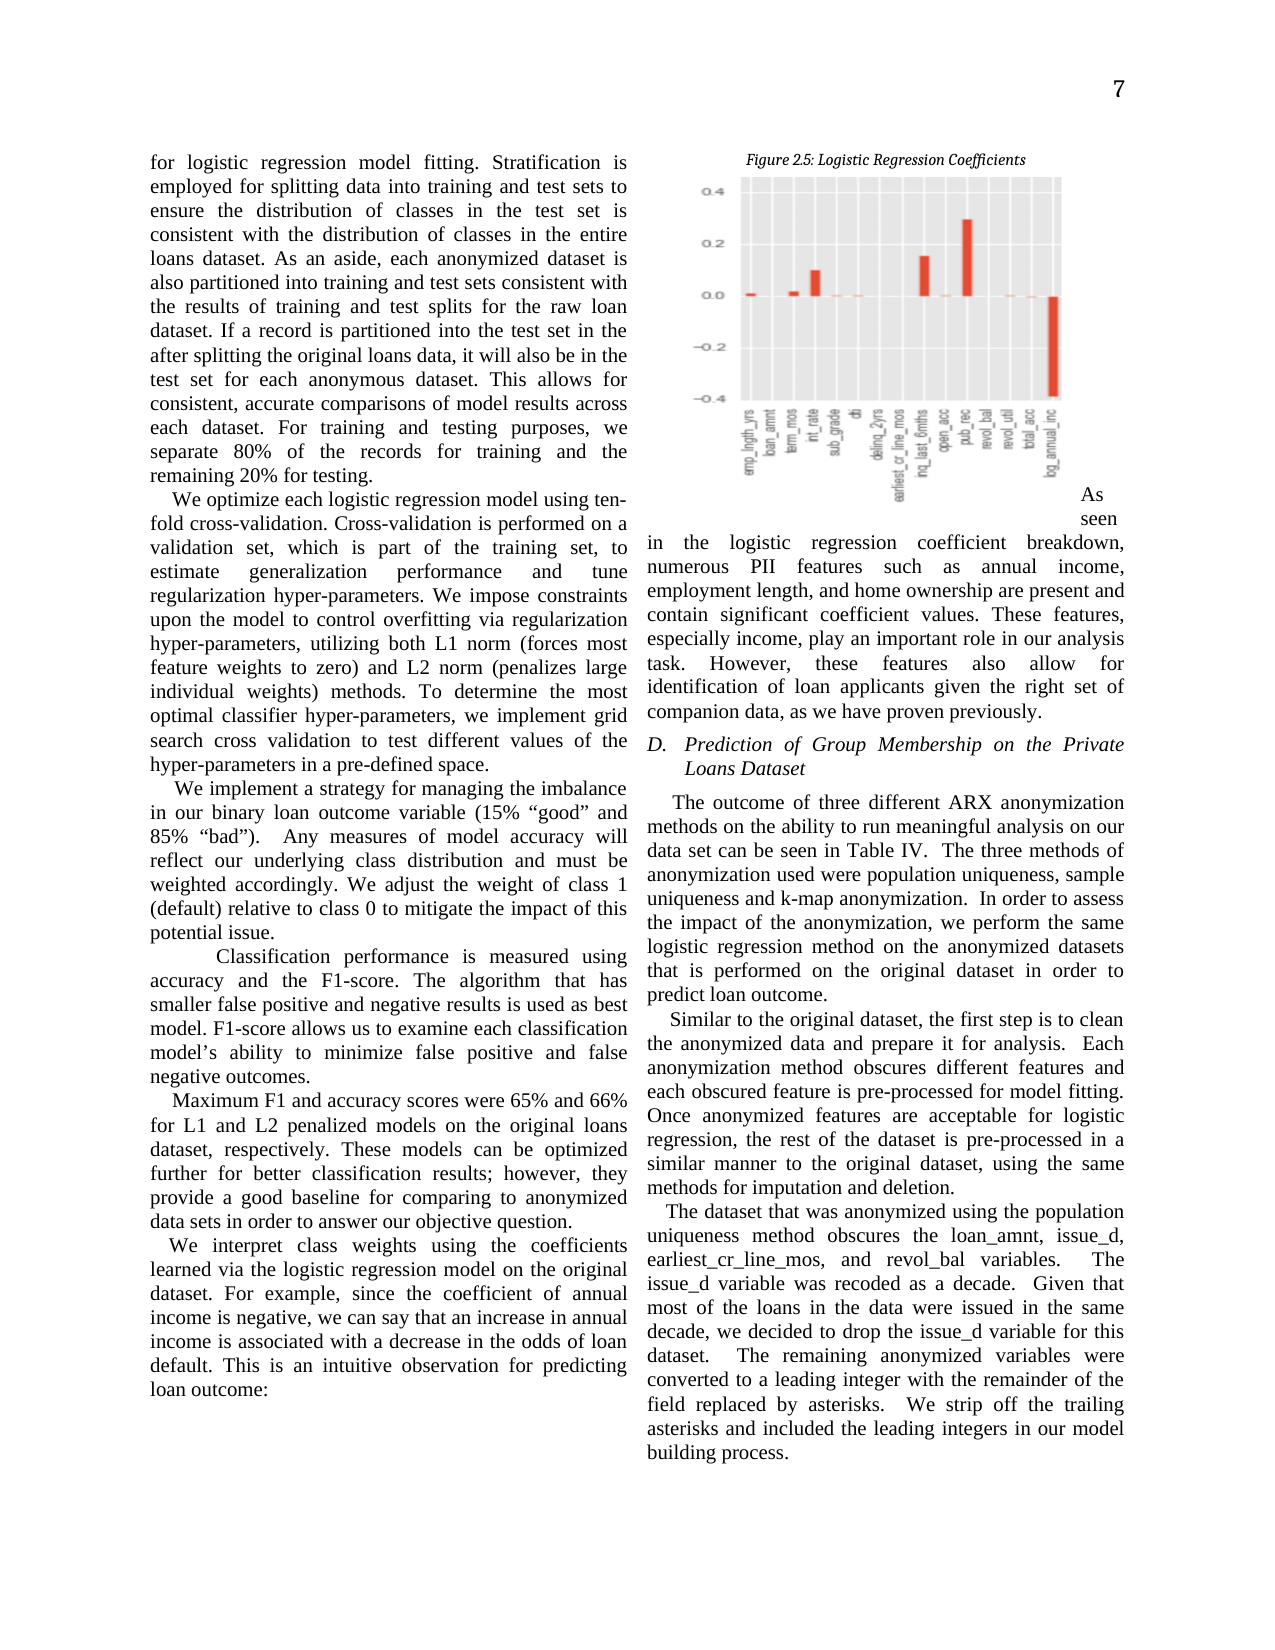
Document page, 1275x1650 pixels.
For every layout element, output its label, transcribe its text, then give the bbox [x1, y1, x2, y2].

text Figure 2.5: Logistic Regression Coefficients [647, 150, 1125, 169]
text Similar to the original dataset, the first step is to clean the anonymized data and prepare it for analysis. Each anonymization method obscures different features and each obscured feature is pre-processed for model fitting. Once anonymized features are acceptable for logistic regression, the rest of the dataset is pre-processed in a similar manner to the original dataset, using the same methods for imputation and deletion. [647, 1006, 1125, 1199]
text We implement a strategy for managing the imbalance in our binary loan outcome variable (15% “good” and 85% “bad”). Any measures of model accuracy will reflect our underlying class distribution and must be weighted accordingly. We adjust the weight of class 1 (default) relative to class 0 to mitigate the impact of this potential issue. [150, 776, 628, 944]
text The dataset that was anonymized using the population uniqueness method obscures the loan_amnt, issue_d, earliest_cr_line_mos, and revol_bal variables. The issue_d variable was recoded as a decade. Given that most of the loans in the data were issued in the same decade, we decided to drop the issue_d variable for this dataset. The remaining anonymized variables were converted to a leading integer with the remainder of the field replaced by asterisks. We strip off the trailing asterisks and included the leading integers in our model building process. [647, 1199, 1125, 1464]
text As seen in the logistic regression coefficient breakdown, numerous PII features such as annual income, employment length, and home ownership are present and contain significant coefficient values. These features, especially income, play an important role in our analysis task. However, these features also allow for identification of loan applicants given the right set of companion data, as we have proven previously. [647, 482, 1125, 723]
list Prediction of Group Membership on the Private Loans Dataset [647, 732, 1125, 780]
text Maximum F1 and accuracy scores were 65% and 66% for L1 and L2 penalized models on the original loans dataset, respectively. These models can be optimized further for better classification results; however, they provide a good baseline for comparing to anonymized data sets in order to answer our objective question. [150, 1088, 628, 1233]
text We interpret class weights using the coefficients learned via the logistic regression model on the original dataset. For example, since the coefficient of annual income is negative, we can say that an increase in annual income is associated with a decrease in the odds of loan default. This is an intuitive observation for predicting loan outcome: [150, 1233, 628, 1401]
text The outcome of three different ARX anonymization methods on the ability to run meaningful analysis on our data set can be seen in Table IV. The three methods of anonymization used were population uniqueness, sample uniqueness and k-map anonymization. In order to assess the impact of the anonymization, we perform the same logistic regression method on the anonymized datasets that is performed on the original dataset in order to predict loan outcome. [647, 790, 1125, 1006]
picture [674, 177, 1061, 510]
text Classification performance is measured using accuracy and the F1-score. The algorithm that has smaller false positive and negative results is used as best model. F1-score allows us to examine each classification model’s ability to minimize false positive and false negative outcomes. [150, 944, 628, 1088]
text We optimize each logistic regression model using ten-fold cross-validation. Cross-validation is performed on a validation set, which is part of the training set, to estimate generalization performance and tune regularization hyper-parameters. We impose constraints upon the model to control overfitting via regularization hyper-parameters, utilizing both L1 norm (forces most feature weights to zero) and L2 norm (penalizes large individual weights) methods. To determine the most optimal classifier hyper-parameters, we implement grid search cross validation to test different values of the hyper-parameters in a pre-defined space. [150, 487, 628, 776]
